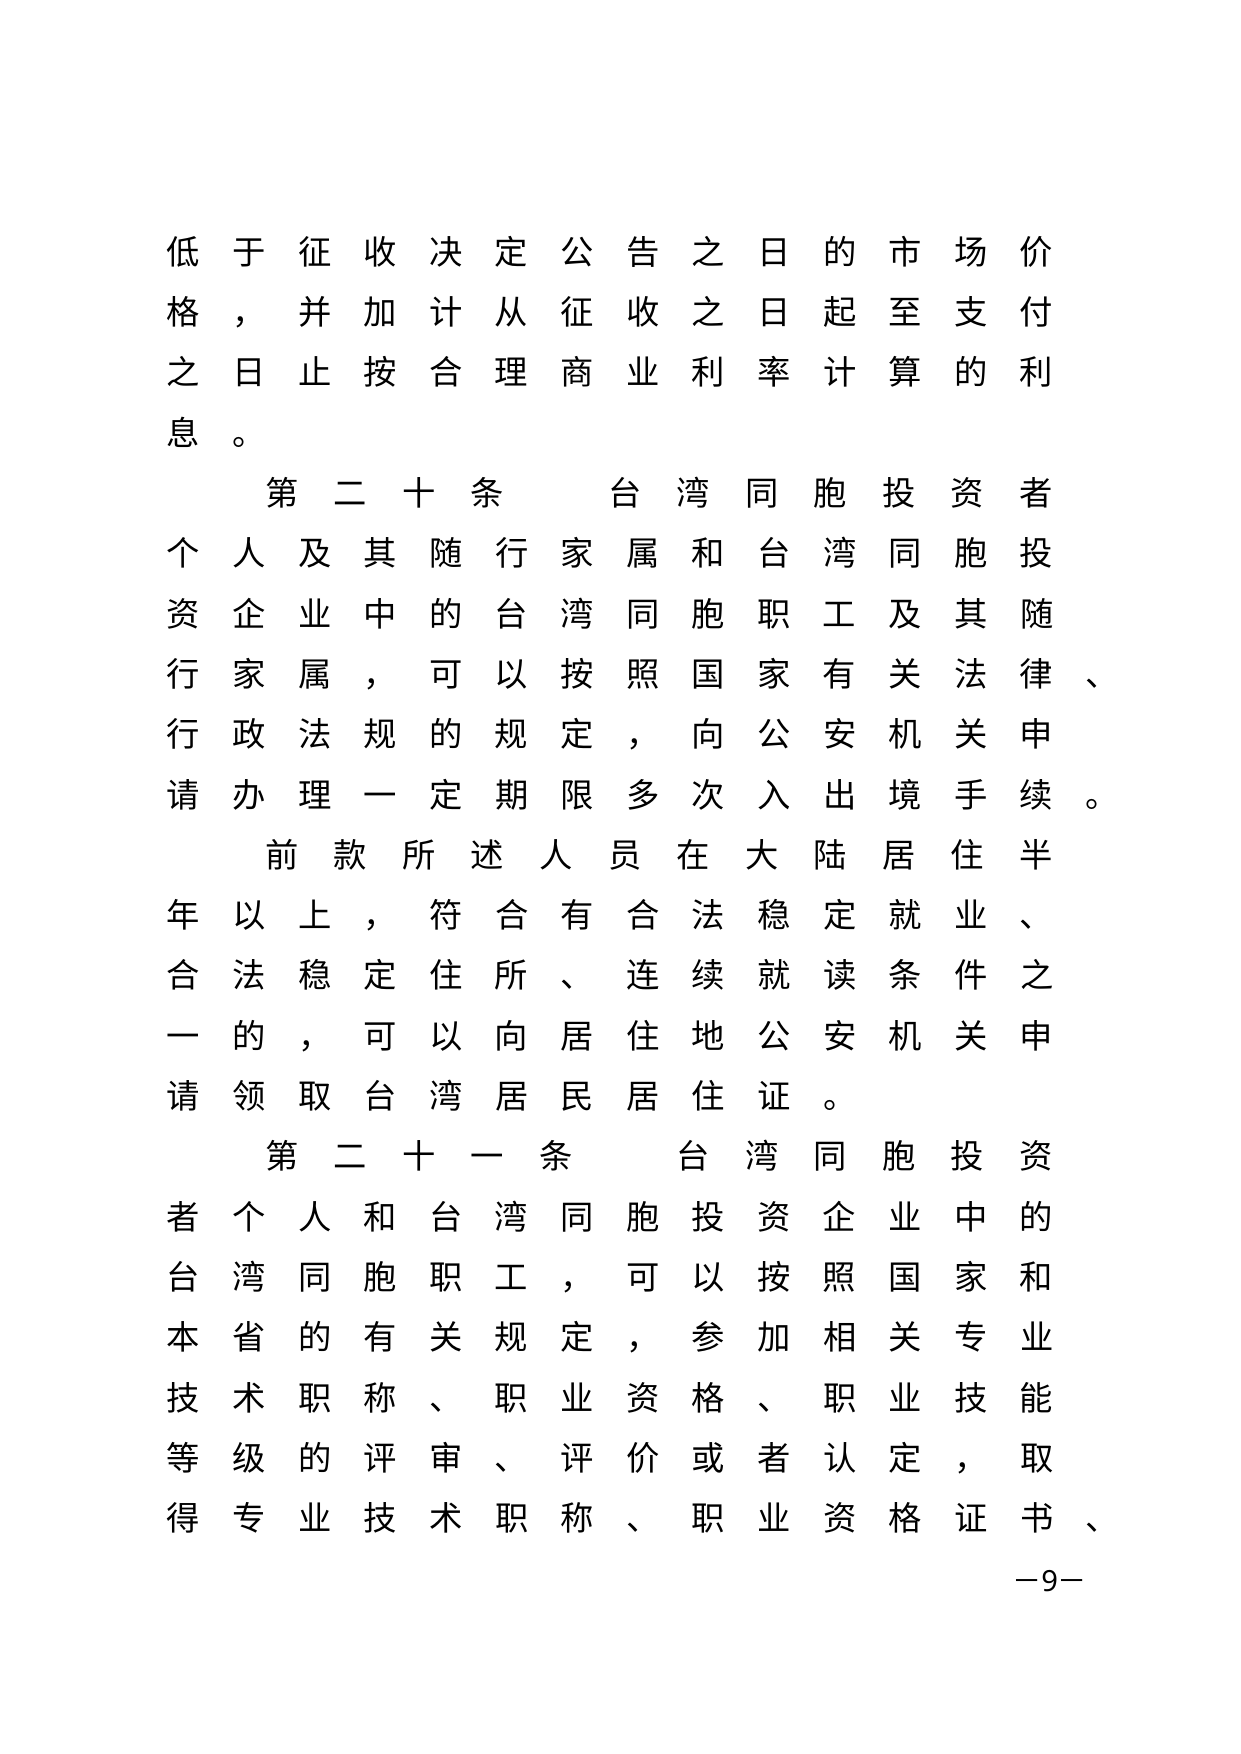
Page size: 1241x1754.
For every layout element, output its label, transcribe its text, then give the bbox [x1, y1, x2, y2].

text 第二十一条 台湾同胞投资者个人和台湾同胞投资企业中的台湾同胞职工，可以按照国家和本省的有关规定，参加相关专业技术职称、职业资格、职业技能等级的评审、评价或者认定，取得专业技术职称、职业资格证书、职业技能等级证书，并可受聘从业或者自主创业。 [167, 1124, 1085, 1546]
text 第二十条 台湾同胞投资者个人及其随行家属和台湾同胞投资企业中的台湾同胞职工及其随行家属，可以按照国家有关法律、行政法规的规定，向公安机关申请办理一定期限多次入出境手续。 [167, 461, 1085, 823]
text 前款所述人员在大陆居住半年以上，符合有合法稳定就业、合法稳定住所、连续就读条件之一的，可以向居住地公安机关申请领取台湾居民居住证。 [167, 823, 1085, 1124]
text 对被征收资产的补偿，不得低于征收决定公告之日的市场价格，并加计从征收之日起至支付之日止按合理商业利率计算的利息。 [167, 219, 1085, 461]
